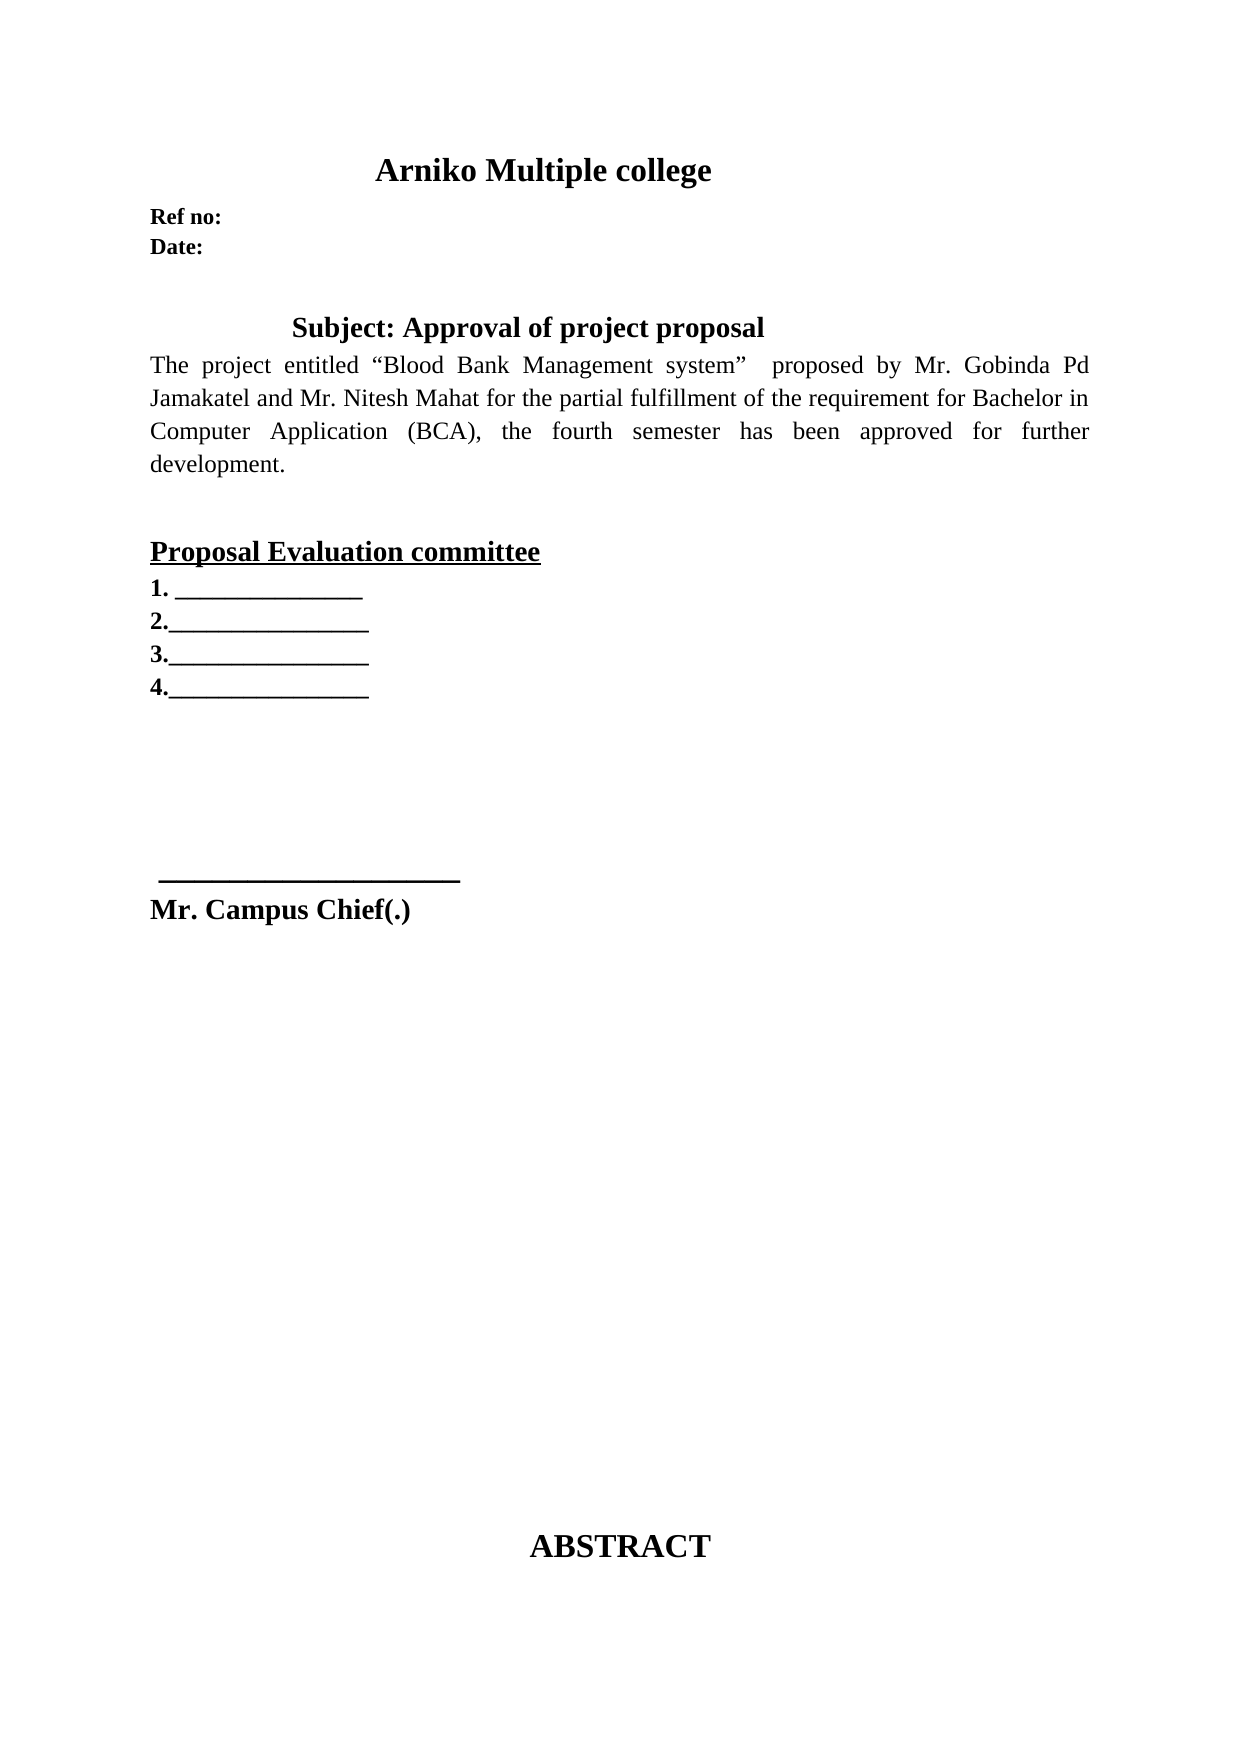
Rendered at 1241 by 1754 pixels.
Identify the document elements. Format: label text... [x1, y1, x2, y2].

text Subject: Approval of project proposal [150, 310, 1090, 344]
text 4.________________ [150, 672, 1090, 701]
text The project entitled “Blood Bank Management system” proposed by Mr. Gobinda Pd Jamakatel and Mr. Nitesh Mahat for the partial fulfillment of the requirement for Bachelor in Computer Application (BCA), the fourth semester has been approved for further development. [150, 350, 1090, 478]
text _________________ [150, 845, 1090, 886]
text Ref no: [150, 203, 1090, 229]
text ABSTRACT [150, 1526, 1090, 1564]
text 3.________________ [150, 639, 1090, 667]
text Proposal Evaluation committee [150, 534, 1090, 568]
text 2.________________ [150, 606, 1090, 634]
text Arniko Multiple college [150, 150, 1090, 188]
text Date: [150, 233, 1090, 259]
text Mr. Campus Chief(.) [150, 892, 1090, 926]
text 1. _______________ [150, 573, 1090, 601]
